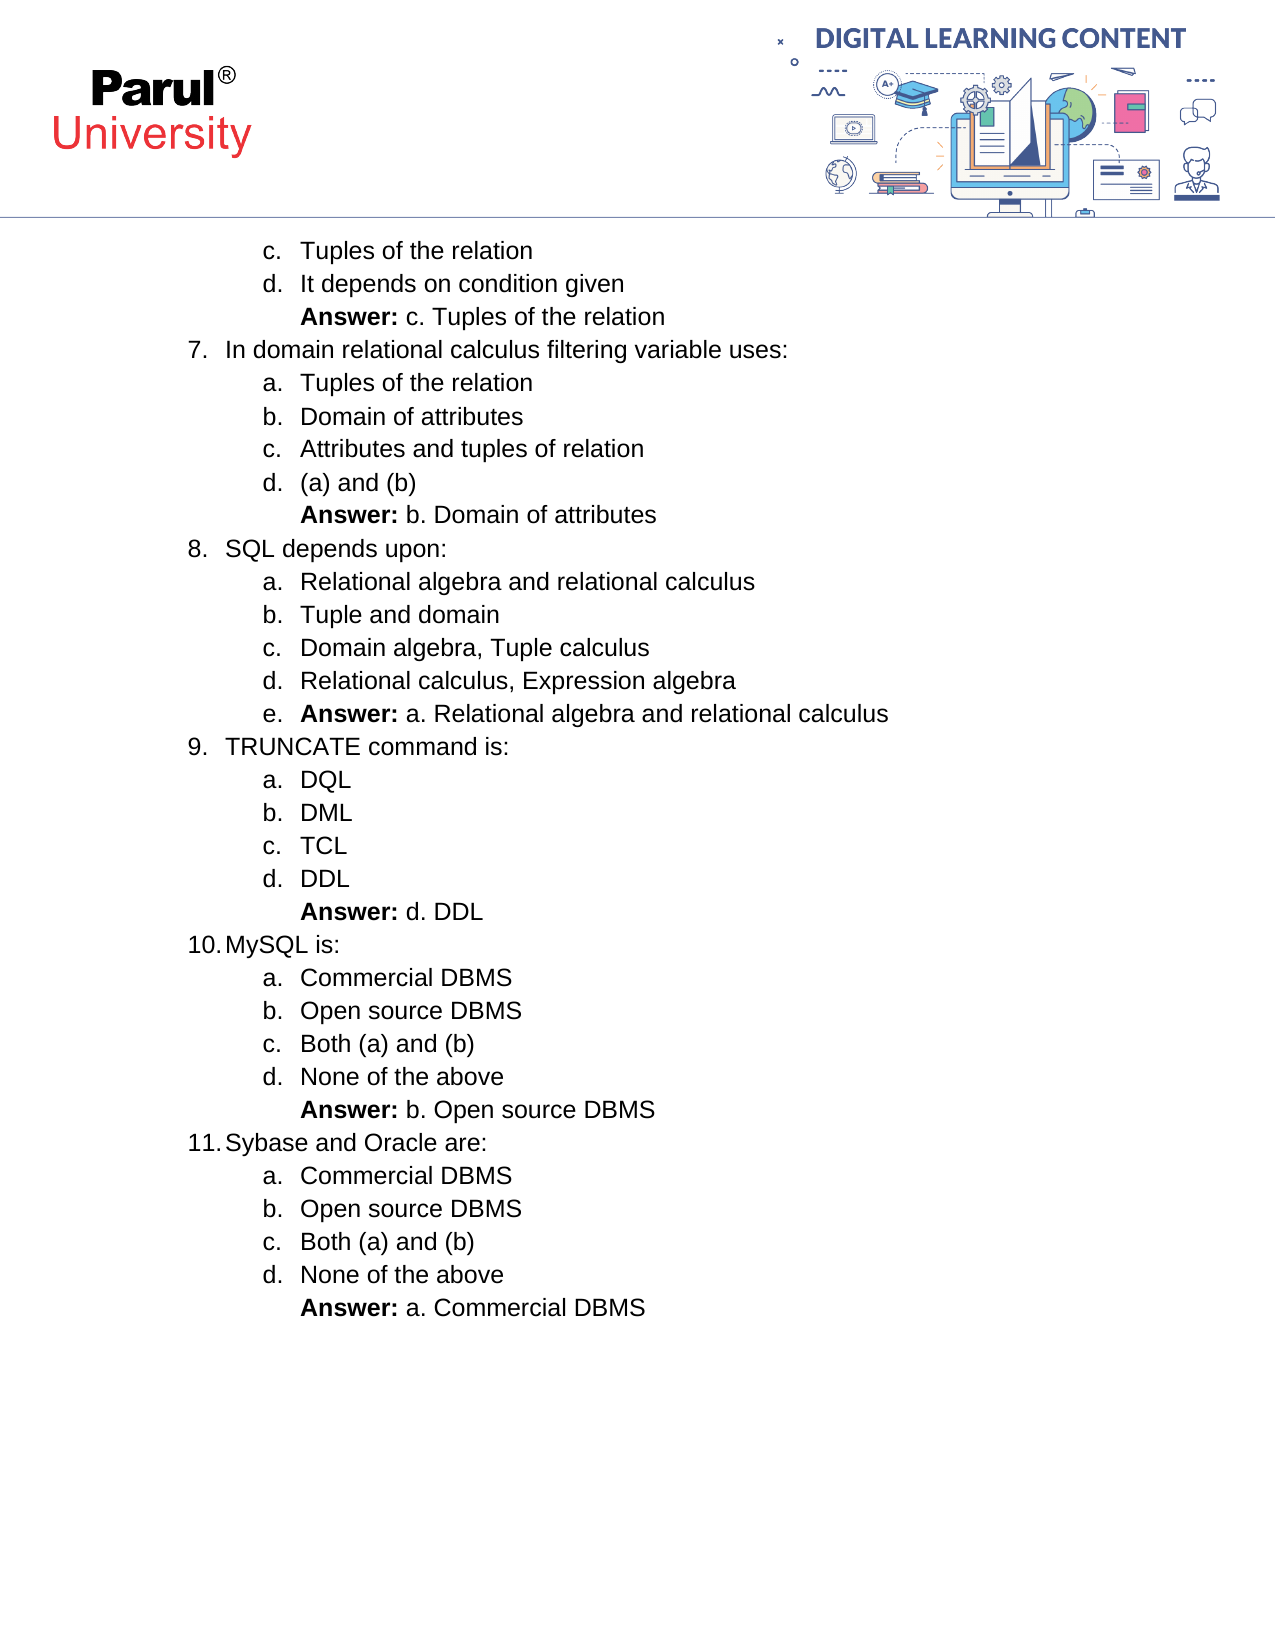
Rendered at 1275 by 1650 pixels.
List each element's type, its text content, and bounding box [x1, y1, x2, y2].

list Domain algebra, Tuple calculus [262, 633, 1125, 661]
list Commercial DBMS [262, 1161, 1125, 1190]
list Answer: c. Tuples of the relation [300, 302, 1125, 331]
list DQL [262, 765, 1125, 793]
list Both (a) and (b) [262, 1029, 1125, 1058]
list Answer: b. Open source DBMS [300, 1095, 1125, 1124]
list None of the above [262, 1062, 1125, 1091]
list Tuples of the relation [262, 236, 1125, 265]
list Relational algebra and relational calculus [262, 567, 1125, 595]
list Answer: a. Relational algebra and relational calculus [262, 699, 1125, 727]
list Commercial DBMS [262, 963, 1125, 992]
list It depends on condition given [262, 269, 1125, 298]
list Tuple and domain [262, 599, 1125, 628]
list Relational calculus, Expression algebra [262, 666, 1125, 694]
list In domain relational calculus filtering variable uses: [187, 335, 1125, 364]
list Answer: d. DDL [300, 897, 1125, 926]
list Answer: b. Domain of attributes [300, 501, 1125, 529]
list Open source DBMS [262, 996, 1125, 1024]
list Sybase and Oracle are: [187, 1128, 1125, 1157]
picture [0, 28, 1275, 218]
list TRUNCATE command is: [187, 732, 1125, 760]
list DML [262, 798, 1125, 826]
list Attributes and tuples of relation [262, 434, 1125, 463]
list Open source DBMS [262, 1194, 1125, 1223]
list Both (a) and (b) [262, 1227, 1125, 1256]
list None of the above [262, 1260, 1125, 1289]
list Domain of attributes [262, 401, 1125, 430]
list Answer: a. Commercial DBMS [300, 1293, 1125, 1322]
list MySQL is: [187, 930, 1125, 958]
list SQL depends upon: [187, 533, 1125, 562]
list DDL [262, 864, 1125, 892]
list Tuples of the relation [262, 368, 1125, 397]
list TCL [262, 831, 1125, 859]
list (a) and (b) [262, 467, 1125, 496]
